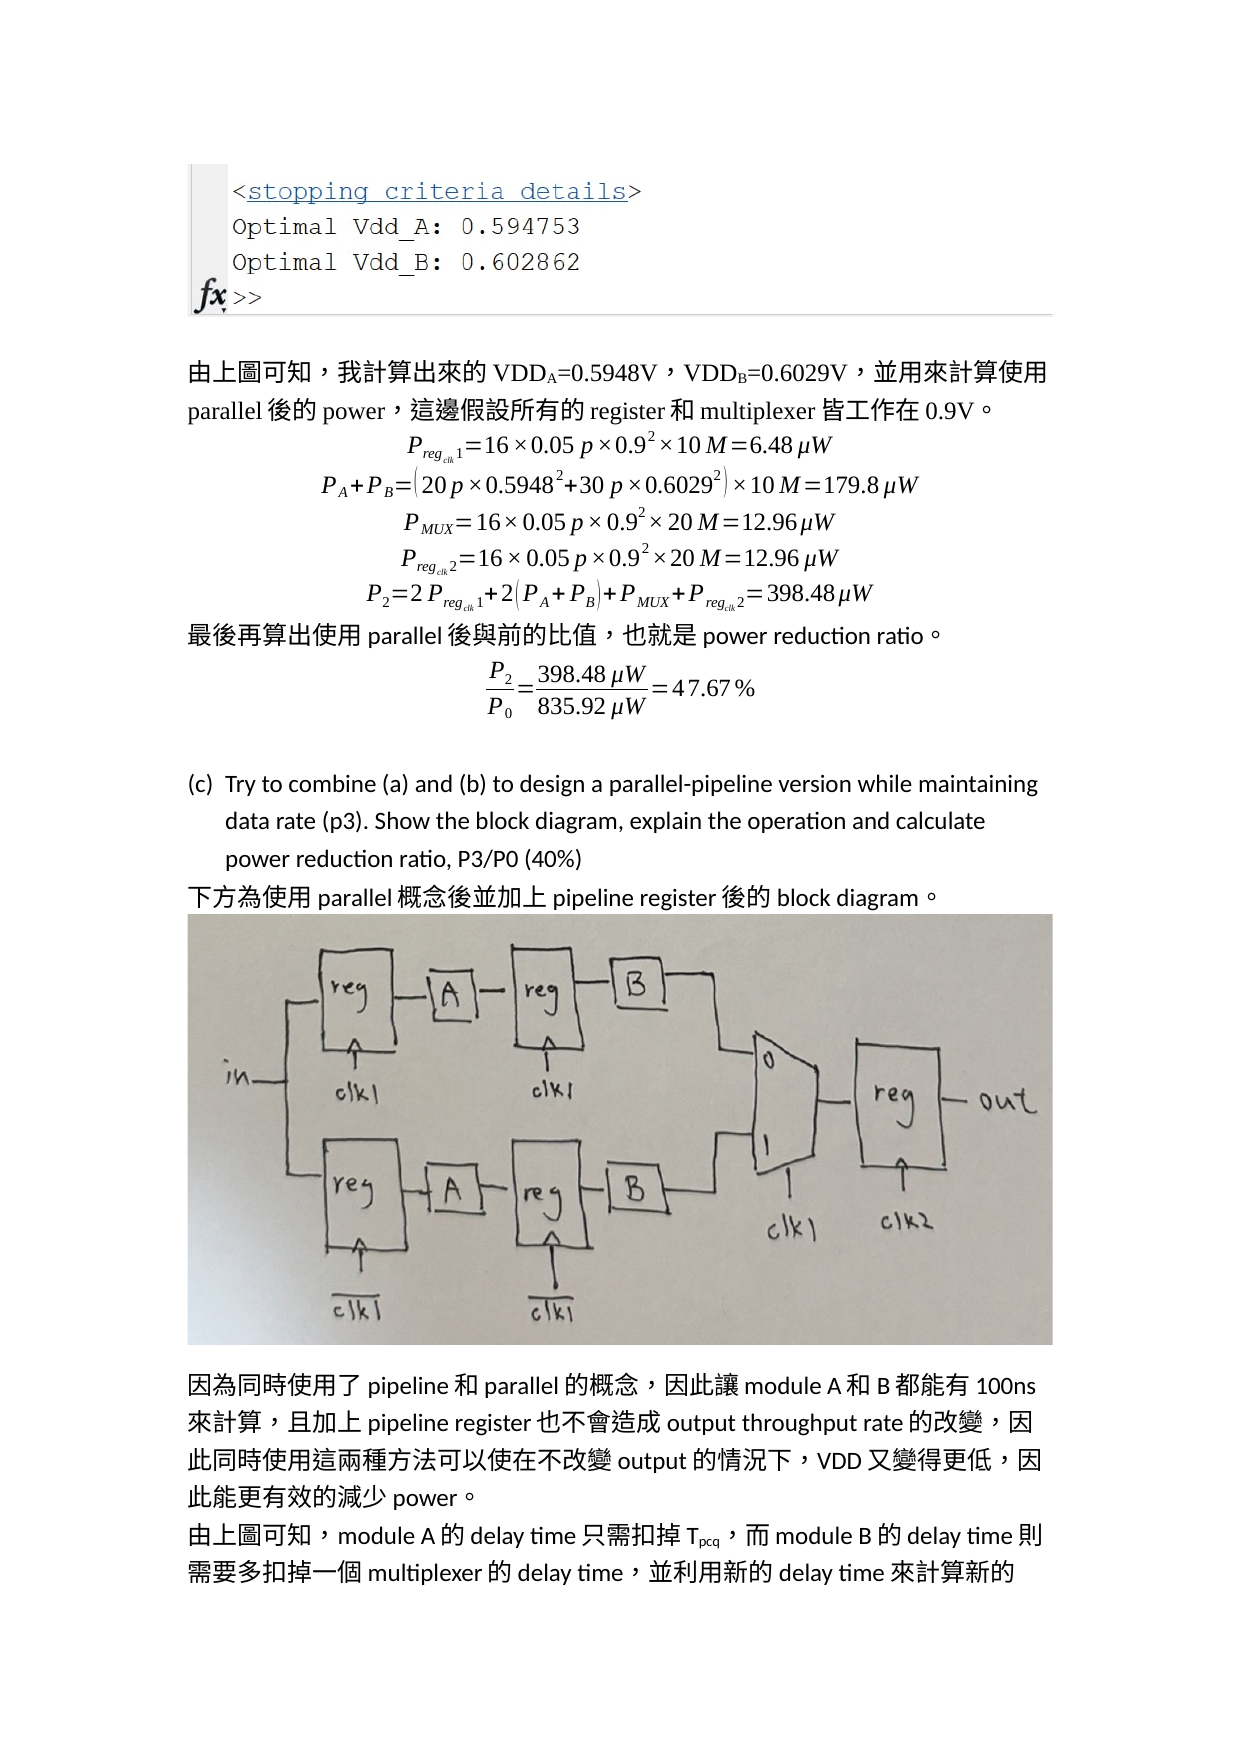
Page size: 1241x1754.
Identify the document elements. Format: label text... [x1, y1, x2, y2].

picture [187, 164, 1053, 317]
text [187, 1514, 1053, 1589]
picture [187, 914, 1053, 1345]
text 由上圖可知，我計算出來的VDDA=0.5948V，VDDB=0.6029V，並用來計算使用parallel後的power，這邊假設所有的register和multiplexer皆工作在0.9V。 [187, 352, 1053, 427]
text 最後再算出使用parallel後與前的比值，也就是power reduction ratio。 [187, 614, 1053, 652]
list Try to combine (a) and (b) to design a parallel-pipeline version while maintaining data rate (p3). Show the block diagram, explain the operation and calculate power reduction ratio, P3/P0 (40%) [187, 764, 1053, 877]
text 下方為使用parallel概念後並加上pipeline register後的block diagram。 [187, 877, 1053, 914]
text 因為同時使用了pipeline和parallel的概念，因此讓module A和B都能有100ns來計算，且加上pipeline register也不會造成output throughput rate的改變，因此同時使用這兩種方法可以使在不改變output的情況下，VDD又變得更低，因此能更有效的減少power。 [187, 1364, 1053, 1514]
